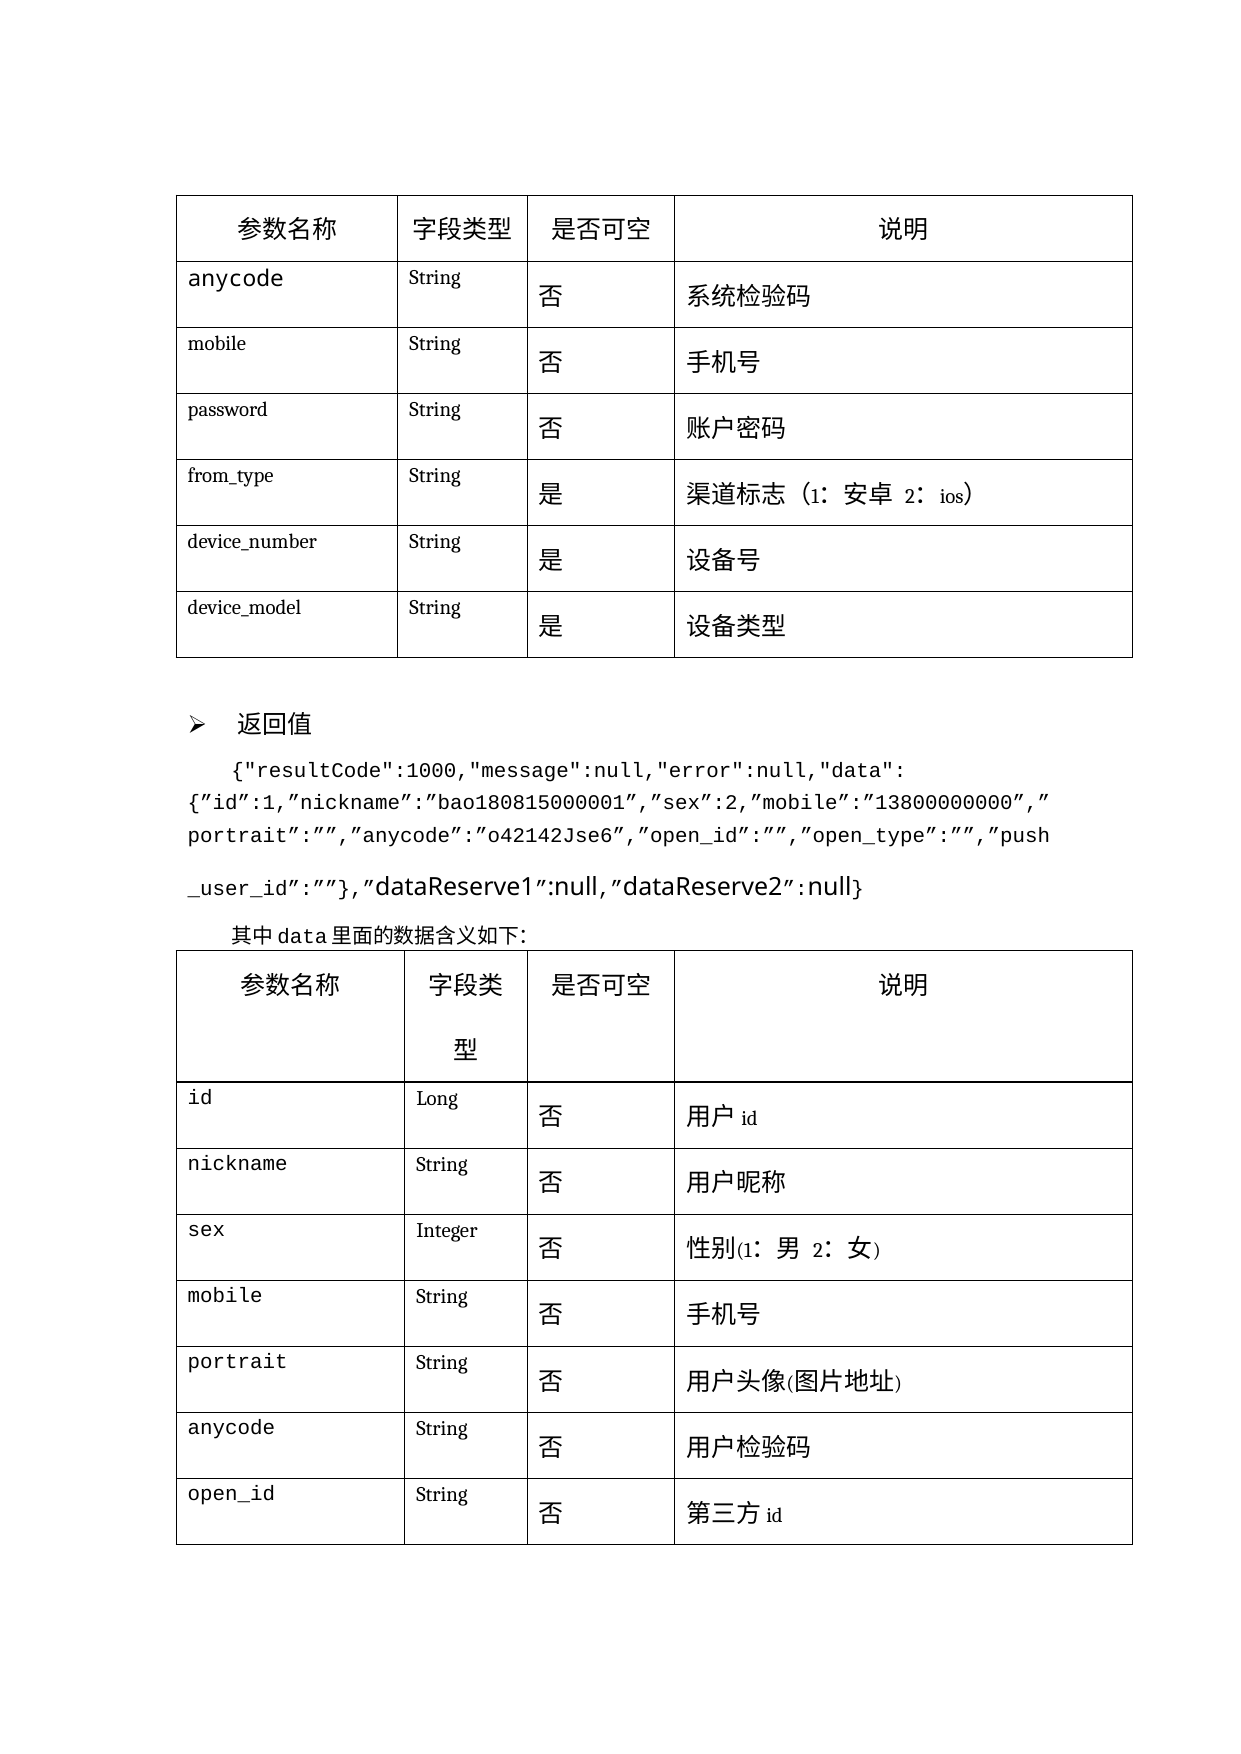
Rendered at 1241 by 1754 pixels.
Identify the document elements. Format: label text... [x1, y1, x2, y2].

table_cell device_model [177, 592, 397, 657]
table_cell 用户头像(图片地址) [675, 1347, 1132, 1412]
table_cell String [405, 1479, 527, 1544]
table_cell open_id [177, 1479, 404, 1544]
table_cell id [177, 1083, 404, 1147]
table_cell from_type [177, 460, 397, 525]
table_cell String [398, 460, 527, 525]
table_header 说明 [675, 196, 1132, 261]
list 返回值 [187, 690, 1053, 755]
table_cell anycode [177, 262, 397, 327]
text {"resultCode":1000,"message":null,"error":null,"data":{”id”:1,”nickname”:”bao180815000001”,”sex”:2,”mobile”:”13800000000”,”portrait”:””,”anycode”:”o42142Jse6”,”open_id”:””,”open_type”:””,”push_user_id”:””},”dataReserve1”:null,”dataReserve2”:null} [187, 755, 1053, 918]
table_cell String [398, 328, 527, 393]
table_cell 否 [528, 262, 674, 327]
table_cell 手机号 [675, 1281, 1132, 1346]
table_cell String [398, 262, 527, 327]
table_cell 系统检验码 [675, 262, 1132, 327]
table_cell 账户密码 [675, 394, 1132, 459]
table_cell 设备号 [675, 526, 1132, 591]
table_header 参数名称 [177, 951, 404, 1081]
table_cell mobile [177, 328, 397, 393]
table_header 说明 [675, 951, 1132, 1081]
table_cell password [177, 394, 397, 459]
table_cell 是 [528, 526, 674, 591]
table_cell String [405, 1413, 527, 1478]
table_cell 否 [528, 1413, 674, 1478]
table_cell nickname [177, 1149, 404, 1213]
table_header 字段类型 [398, 196, 527, 261]
table_cell Integer [405, 1215, 527, 1279]
table_cell 用户id [675, 1083, 1132, 1147]
table_cell String [398, 526, 527, 591]
table_cell 第三方id [675, 1479, 1132, 1544]
table_cell 否 [528, 394, 674, 459]
table_cell 否 [528, 1281, 674, 1346]
table_cell 否 [528, 1149, 674, 1213]
table_cell 设备类型 [675, 592, 1132, 657]
table_cell 是 [528, 460, 674, 525]
text 其中data里面的数据含义如下： [187, 918, 1053, 950]
table_cell portrait [177, 1347, 404, 1412]
table_cell mobile [177, 1281, 404, 1346]
table_header 字段类型 [405, 951, 527, 1081]
table_header 是否可空 [528, 196, 674, 261]
table_cell 是 [528, 592, 674, 657]
table_cell String [405, 1347, 527, 1412]
table_cell 否 [528, 1347, 674, 1412]
table_cell 性别(1：男 2：女) [675, 1215, 1132, 1279]
table_cell String [398, 592, 527, 657]
table_cell Long [405, 1083, 527, 1147]
table_cell String [405, 1149, 527, 1213]
table_cell String [398, 394, 527, 459]
table_cell sex [177, 1215, 404, 1279]
table_cell device_number [177, 526, 397, 591]
table_cell 渠道标志（1：安卓 2：ios） [675, 460, 1132, 525]
table_cell 手机号 [675, 328, 1132, 393]
table_cell 否 [528, 1215, 674, 1279]
table_header 是否可空 [528, 951, 674, 1081]
table_header 参数名称 [177, 196, 397, 261]
table_cell 否 [528, 1479, 674, 1544]
table_cell 否 [528, 1083, 674, 1147]
table_cell 用户检验码 [675, 1413, 1132, 1478]
table_cell 用户昵称 [675, 1149, 1132, 1213]
table_cell String [405, 1281, 527, 1346]
table_cell 否 [528, 328, 674, 393]
table_cell anycode [177, 1413, 404, 1478]
